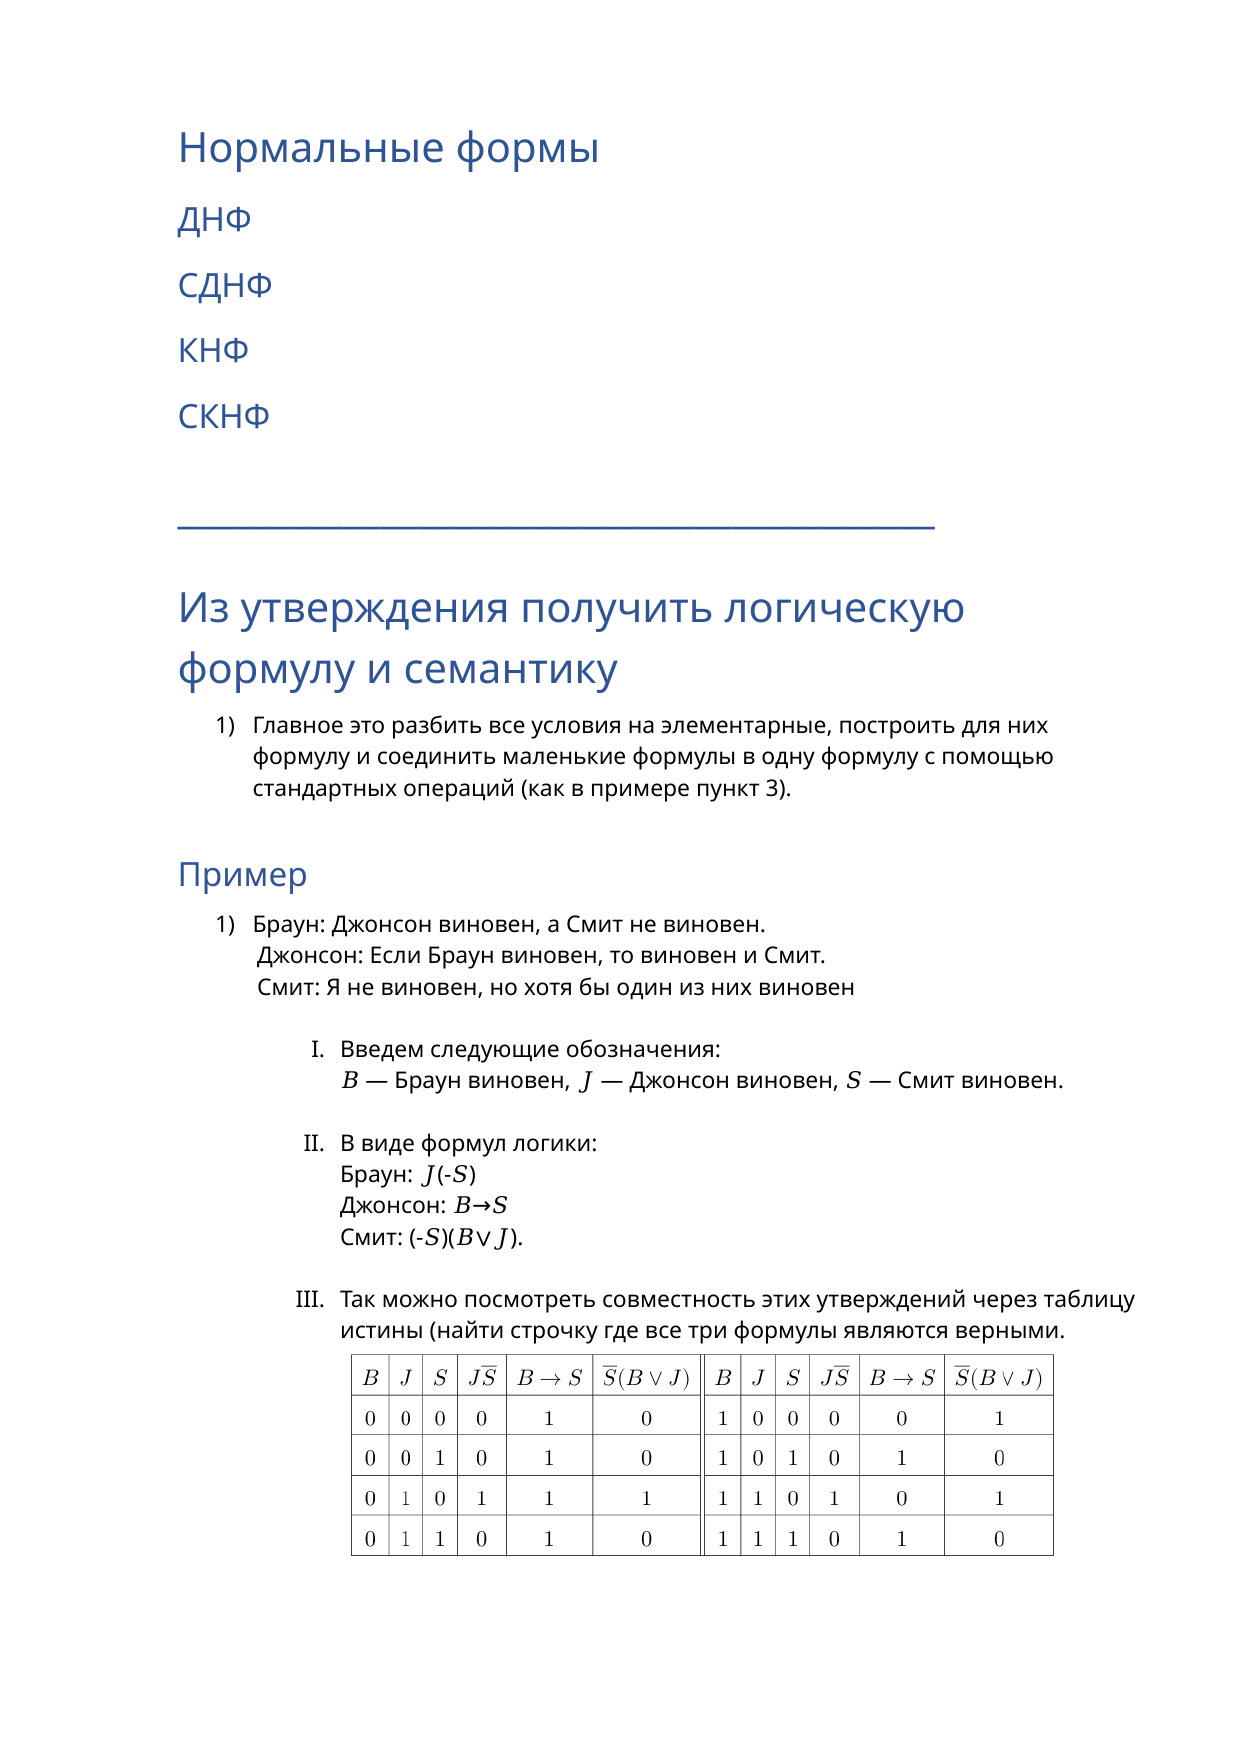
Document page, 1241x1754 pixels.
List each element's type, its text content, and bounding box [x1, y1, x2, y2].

subtitle Из утверждения получить логическую формулу и семантику [177, 578, 1152, 696]
subtitle СКНФ [177, 393, 1152, 438]
subtitle _________________________________________ [177, 479, 1152, 536]
text Смит: Я не виновен, но хотя бы один из них виновен [251, 970, 1152, 1002]
text Джонсон: Если Браун виновен, то виновен и Смит. [251, 939, 1152, 970]
list Главное это разбить все условия на элементарные, построить для них формулу и соединить маленькие формулы в одну формулу с помощью стандартных операций (как в примере пункт 3). [215, 709, 1152, 803]
subtitle СДНФ [177, 262, 1152, 307]
list Браун: Джонсон виновен, а Смит не виновен. [215, 908, 1152, 939]
picture [339, 1345, 1070, 1567]
subtitle Нормальные формы [177, 118, 1152, 175]
subtitle Пример [177, 851, 1152, 896]
list В виде формул логики: Браун: 𝐽(-𝑆) Джонсон: 𝐵→𝑆 Смит: (-𝑆)(𝐵∨𝐽). [325, 1127, 1152, 1252]
list Введем следующие обозначения: 𝐵 — Браун виновен, 𝐽 — Джонсон виновен, 𝑆 — Смит виновен. [325, 1033, 1152, 1095]
subtitle ДНФ [177, 196, 1152, 241]
subtitle КНФ [177, 327, 1152, 373]
